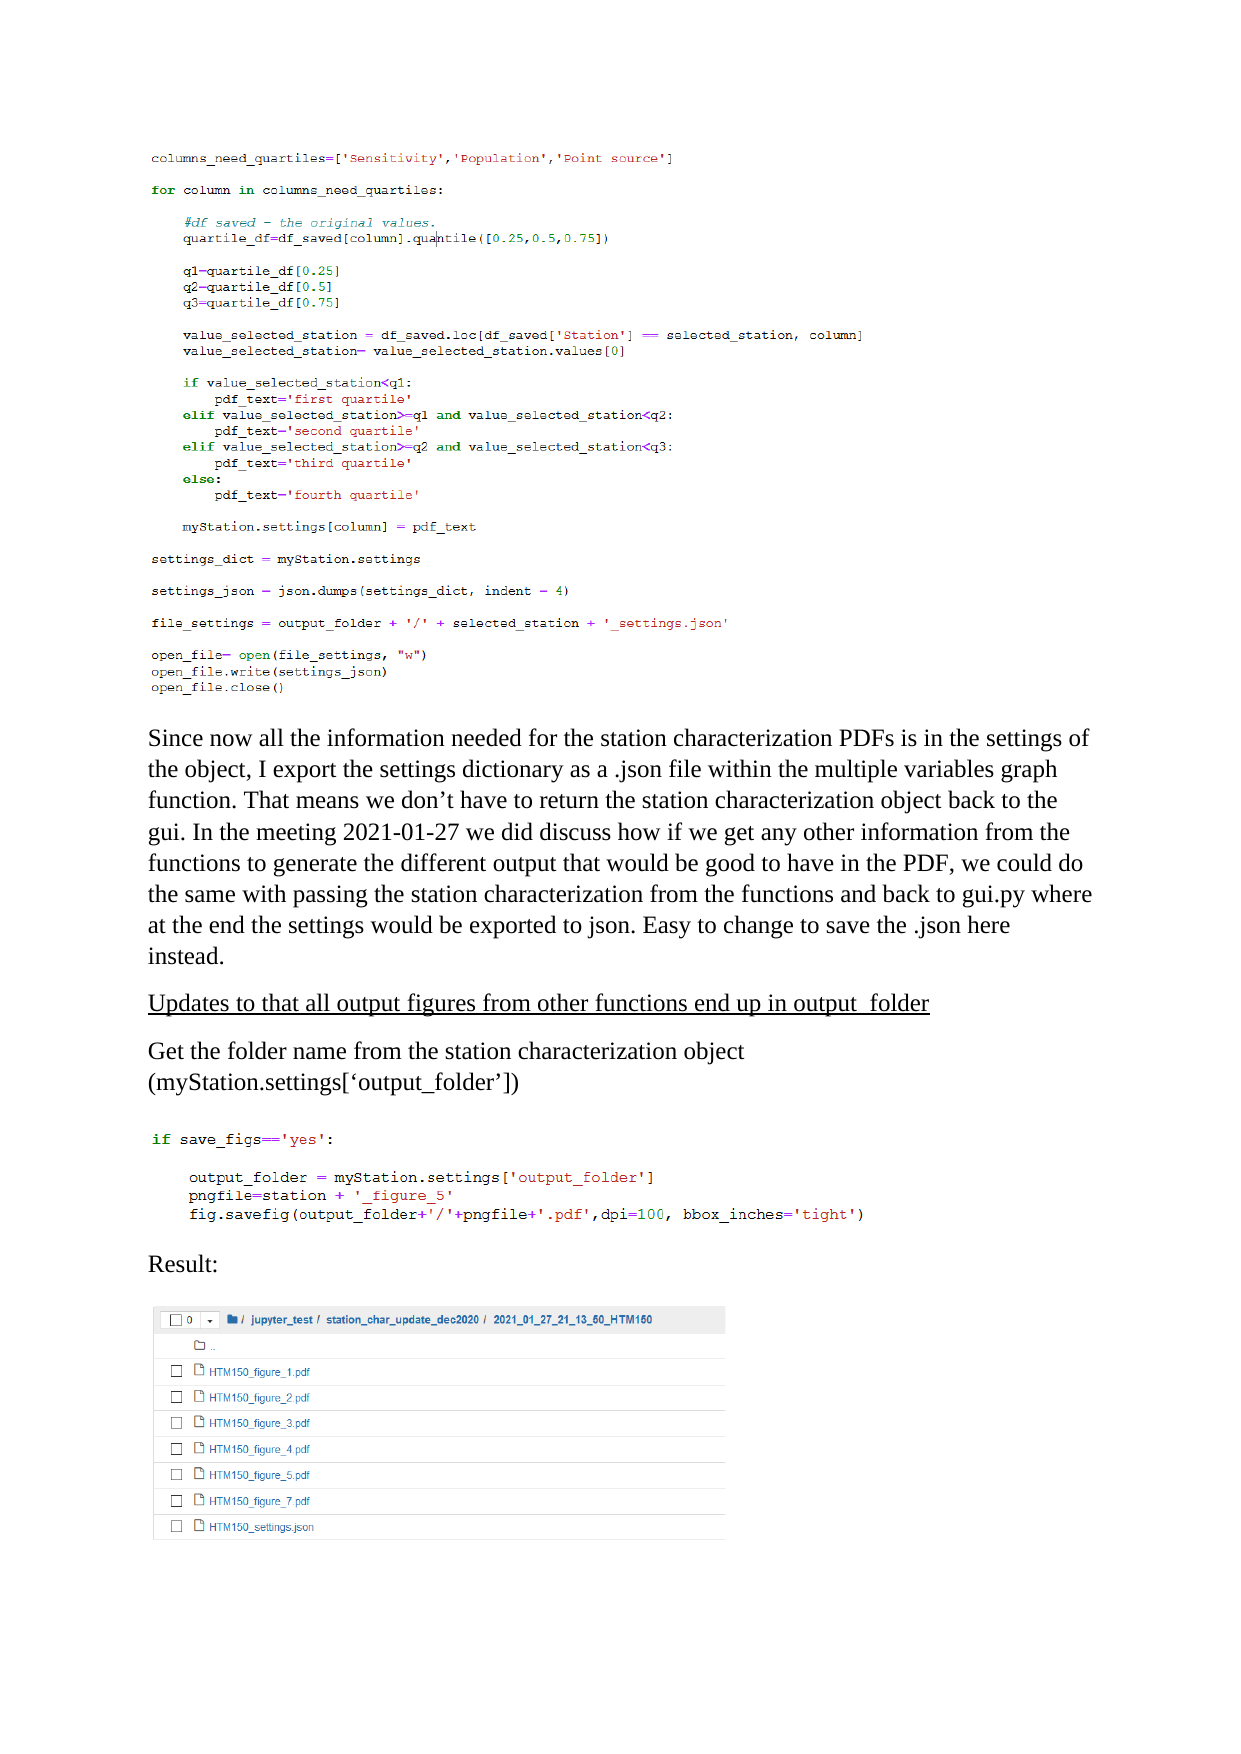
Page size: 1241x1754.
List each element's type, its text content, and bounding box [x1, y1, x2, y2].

text Since now all the information needed for the station characterization PDFs is in the settings of the object, I export the settings dictionary as a .json file within the multiple variables graph function. That means we don’t have to return the station characterization object back to the gui. In the meeting 2021-01-27 we did discuss how if we get any other information from the functions to generate the different output that would be good to have in the PDF, we could do the same with passing the station characterization from the functions and back to gui.py where at the end the settings would be exported to json. Easy to change to save the .json here instead. [148, 723, 1093, 969]
text Result: [148, 1249, 1093, 1278]
picture [147, 1296, 726, 1548]
text Get the folder name from the station characterization object (myStation.settings[‘output_folder’]) [148, 1036, 1093, 1096]
text Updates to that all output figures from other functions end up in output_folder [148, 988, 1093, 1017]
picture [147, 147, 885, 705]
picture [147, 1115, 869, 1231]
